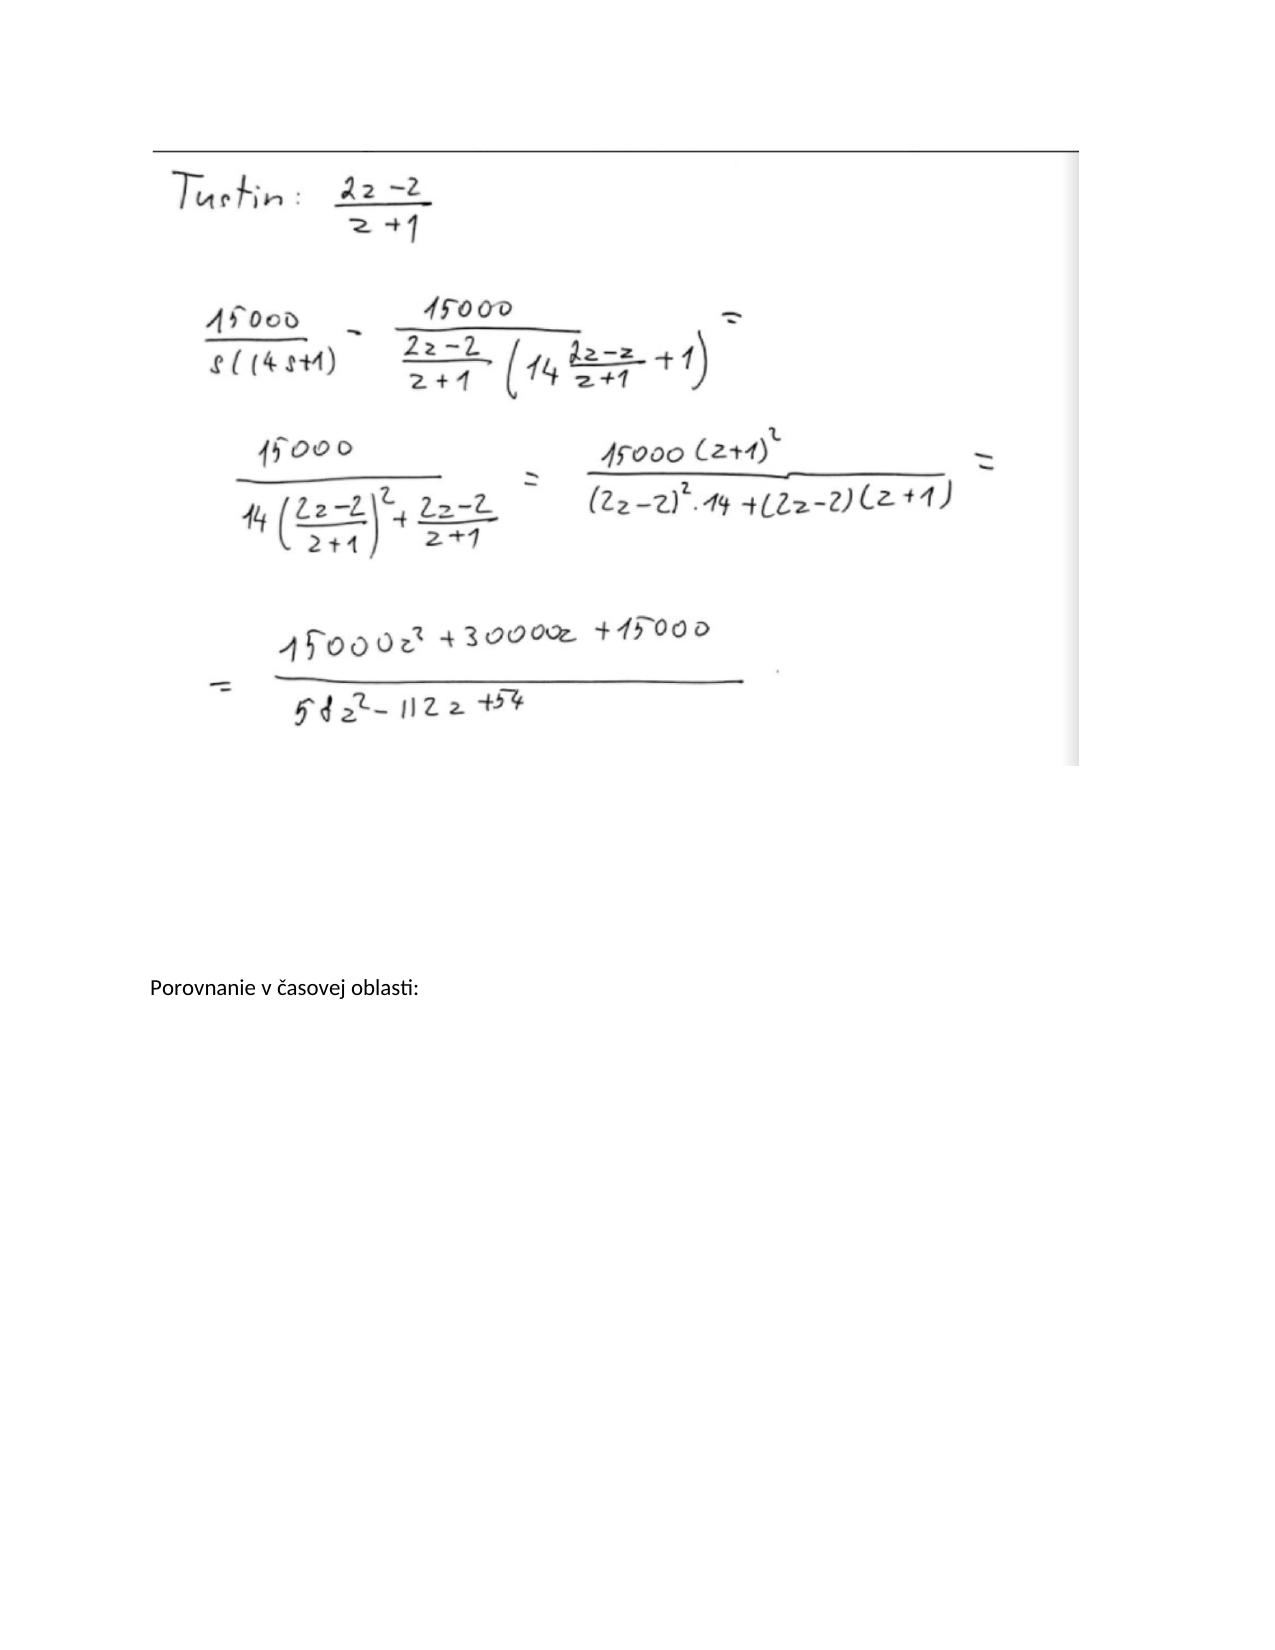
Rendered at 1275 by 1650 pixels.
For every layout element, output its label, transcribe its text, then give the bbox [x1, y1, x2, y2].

text Porovnanie v časovej oblasti: [150, 973, 1125, 1001]
picture [154, 151, 1079, 766]
